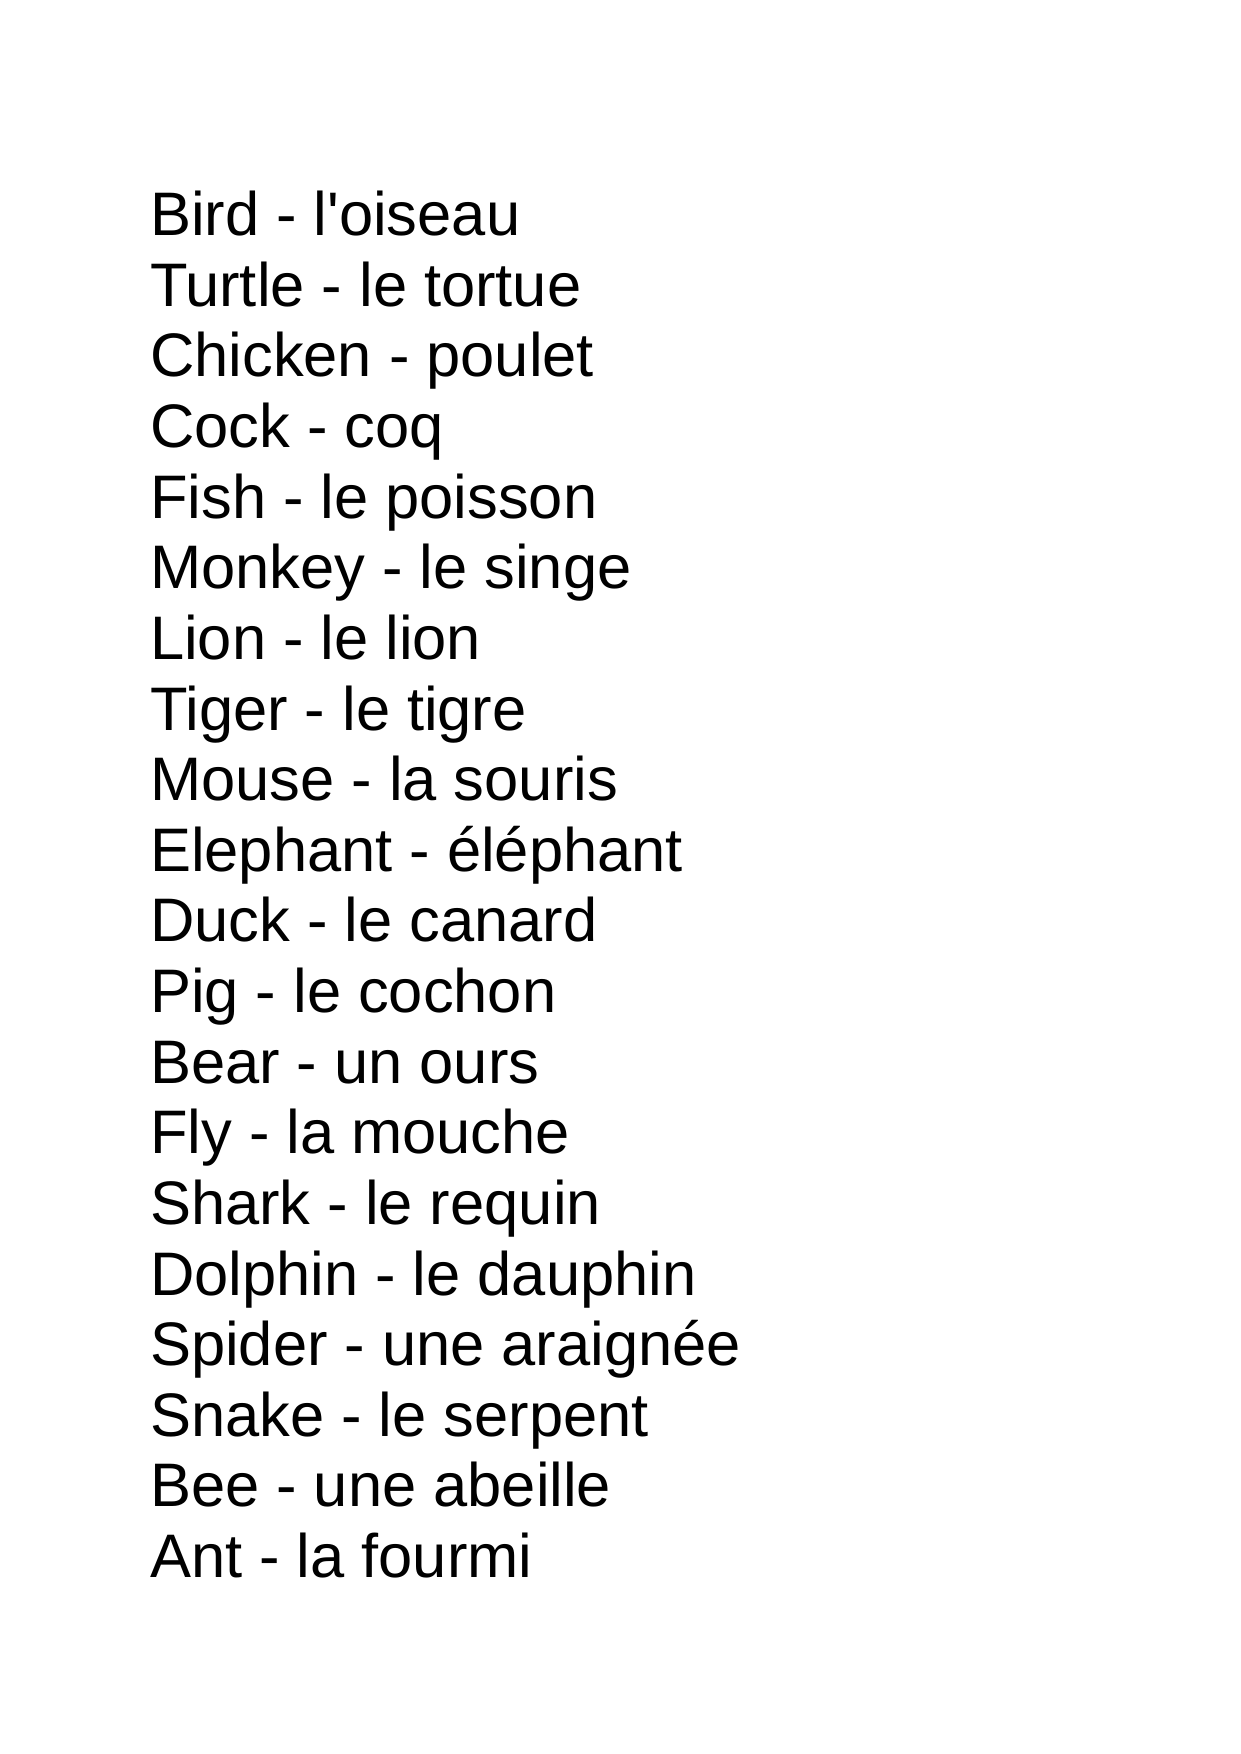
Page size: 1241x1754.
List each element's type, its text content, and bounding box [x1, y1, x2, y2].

text Fly - la mouche [150, 1102, 1090, 1173]
text Bear - un ours [150, 1032, 1090, 1102]
text Pig - le cochon [150, 961, 1090, 1032]
text Mouse - la souris [150, 749, 1090, 820]
text Duck - le canard [150, 890, 1090, 961]
text Lion - le lion [150, 608, 1090, 678]
text Monkey - le singe [150, 537, 1090, 608]
text Dolphin - le dauphin [150, 1243, 1090, 1314]
text Tiger - le tigre [150, 678, 1090, 749]
text Bee - une abeille [150, 1455, 1090, 1526]
text Cock - coq [150, 396, 1090, 467]
text Ant - la fourmi [150, 1526, 1090, 1597]
text Spider - une araignée [150, 1314, 1090, 1385]
text Chicken - poulet [150, 325, 1090, 396]
text Turtle - le tortue [150, 255, 1090, 325]
text Bird - l'oiseau [150, 184, 1090, 255]
text Shark - le requin [150, 1173, 1090, 1243]
text Elephant - éléphant [150, 820, 1090, 890]
text Fish - le poisson [150, 467, 1090, 537]
text Snake - le serpent [150, 1385, 1090, 1455]
